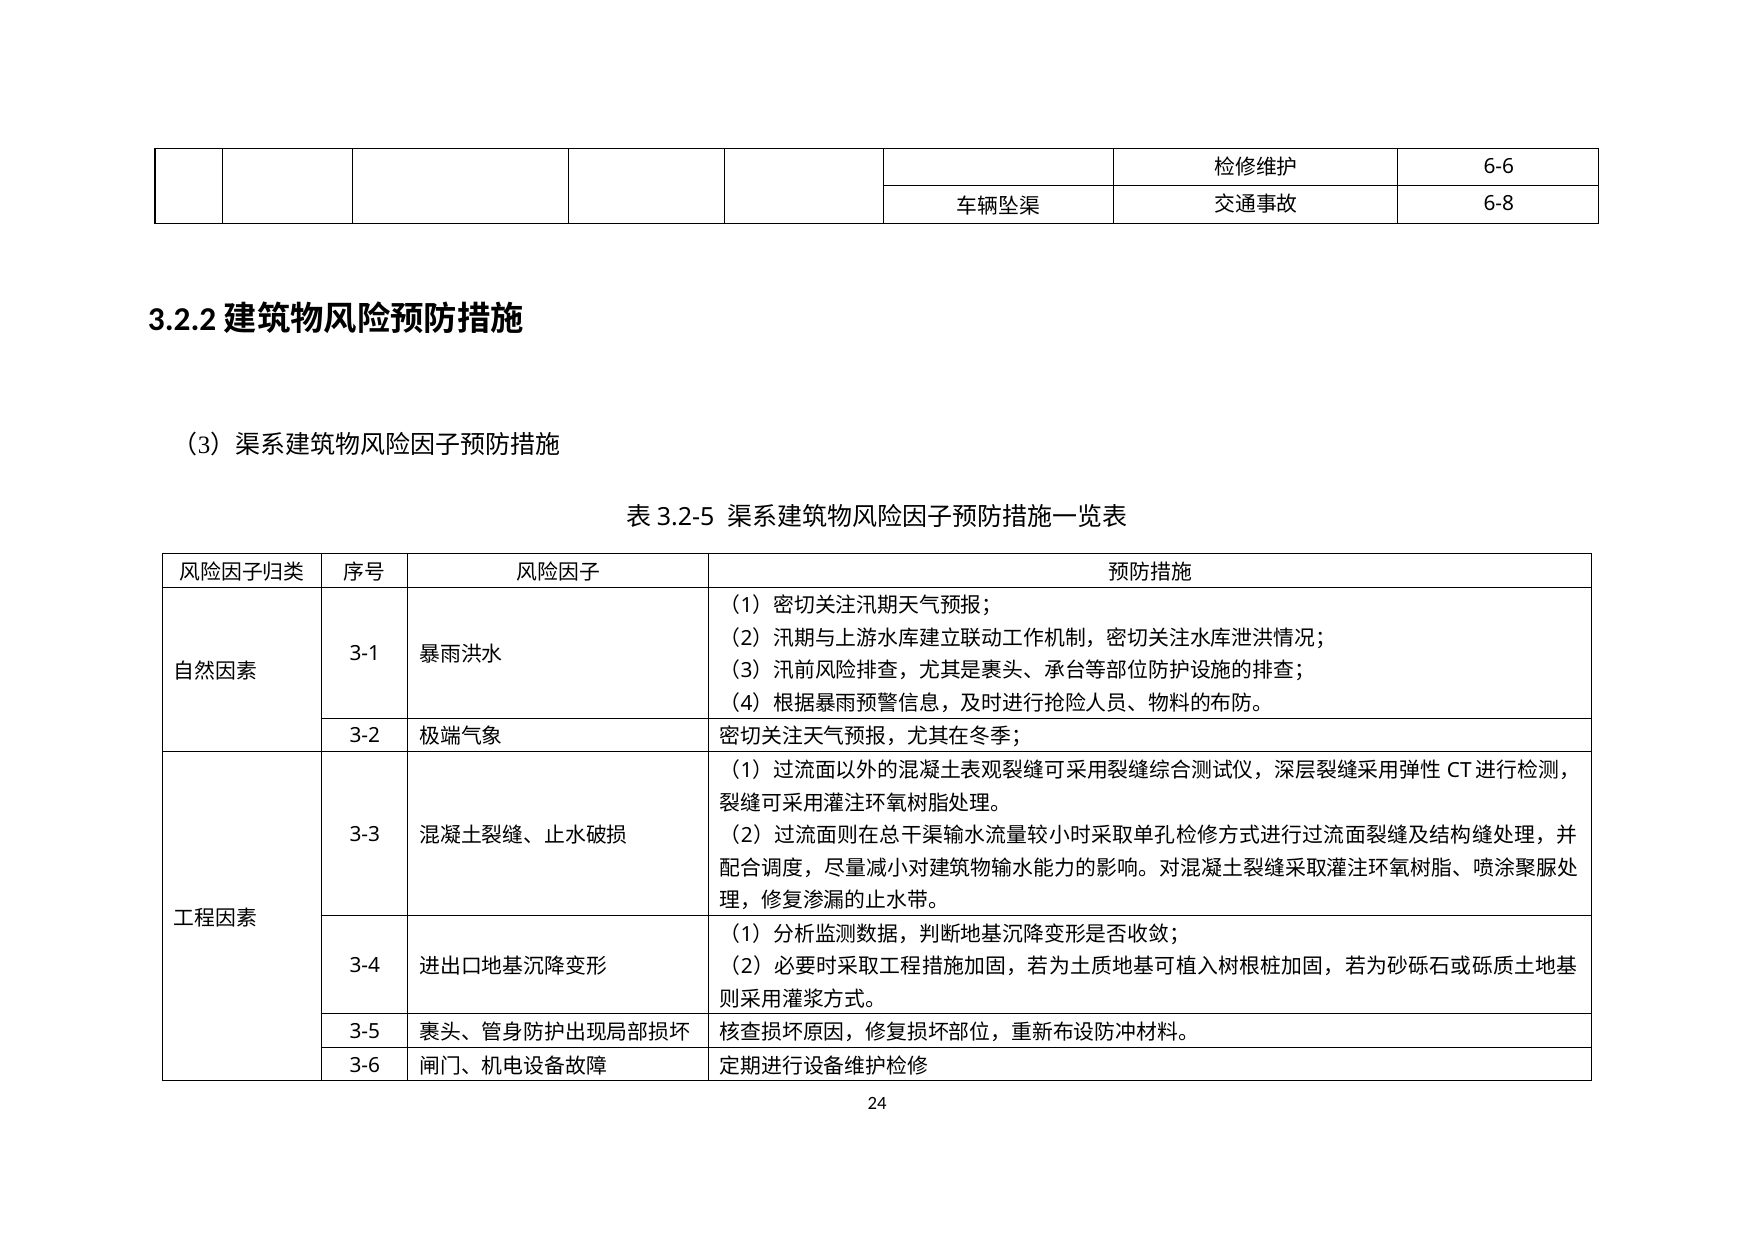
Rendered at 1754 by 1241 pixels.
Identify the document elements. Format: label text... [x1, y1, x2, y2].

table_cell 6-8 [1398, 186, 1598, 223]
table_cell 核查损坏原因，修复损坏部位，重新布设防冲材料。 [709, 1014, 1591, 1047]
table_header 风险因子 [408, 554, 708, 587]
table_cell （1）分析监测数据，判断地基沉降变形是否收敛； （2）必要时采取工程措施加固，若为土质地基可植入树根桩加固，若为砂砾石或砾质土地基则采用灌浆方式。 [709, 916, 1591, 1013]
table_cell 裹头、管身防护出现局部损坏 [408, 1014, 708, 1047]
table_header 风险因子归类 [163, 554, 321, 587]
table_cell 6-6 [1398, 149, 1598, 185]
table_cell 极端气象 [408, 719, 708, 751]
table_cell 暴雨洪水 [408, 588, 708, 718]
table_cell （1）密切关注汛期天气预报； （2）汛期与上游水库建立联动工作机制，密切关注水库泄洪情况； （3）汛前风险排查，尤其是裹头、承台等部位防护设施的排查； （4）根据暴雨预警信息，及时进行抢险人员、物料的布防。 [709, 588, 1591, 718]
text 表3.2-5 渠系建筑物风险因子预防措施一览表 [148, 482, 1606, 547]
table_cell 3-2 [322, 719, 407, 751]
table_cell 工程因素 [163, 752, 321, 1080]
table_cell 闸门、机电设备故障 [408, 1048, 708, 1080]
table_cell 定期进行设备维护检修 [709, 1048, 1591, 1080]
table_cell 进出口地基沉降变形 [408, 916, 708, 1013]
table_cell 车辆坠渠 [884, 186, 1113, 223]
table_cell 交通事故 [1114, 186, 1397, 223]
table_cell 3-4 [322, 916, 407, 1013]
table_cell 自然因素 [163, 588, 321, 751]
table_cell 3-5 [322, 1014, 407, 1047]
table_cell 检修维护 [1114, 149, 1397, 185]
table_header 序号 [322, 554, 407, 587]
table_cell 密切关注天气预报，尤其在冬季； [709, 719, 1591, 751]
table_cell 混凝土裂缝、止水破损 [408, 752, 708, 915]
text （3）渠系建筑物风险因子预防措施 [148, 411, 1606, 476]
table_cell 3-1 [322, 588, 407, 718]
table_header 预防措施 [709, 554, 1591, 587]
table_cell （1）过流面以外的混凝土表观裂缝可采用裂缝综合测试仪，深层裂缝采用弹性CT进行检测，裂缝可采用灌注环氧树脂处理。 （2）过流面则在总干渠输水流量较小时采取单孔检修方式进行过流面裂缝及结构缝处理，并配合调度，尽量减小对建筑物输水能力的影响。对混凝土裂缝采取灌注环氧树脂、喷涂聚脲处理，修复渗漏的止水带。 [709, 752, 1591, 915]
table_cell 3-3 [322, 752, 407, 915]
table_cell 3-6 [322, 1048, 407, 1080]
subtitle 3.2.2 建筑物风险预防措施 [148, 283, 1606, 348]
